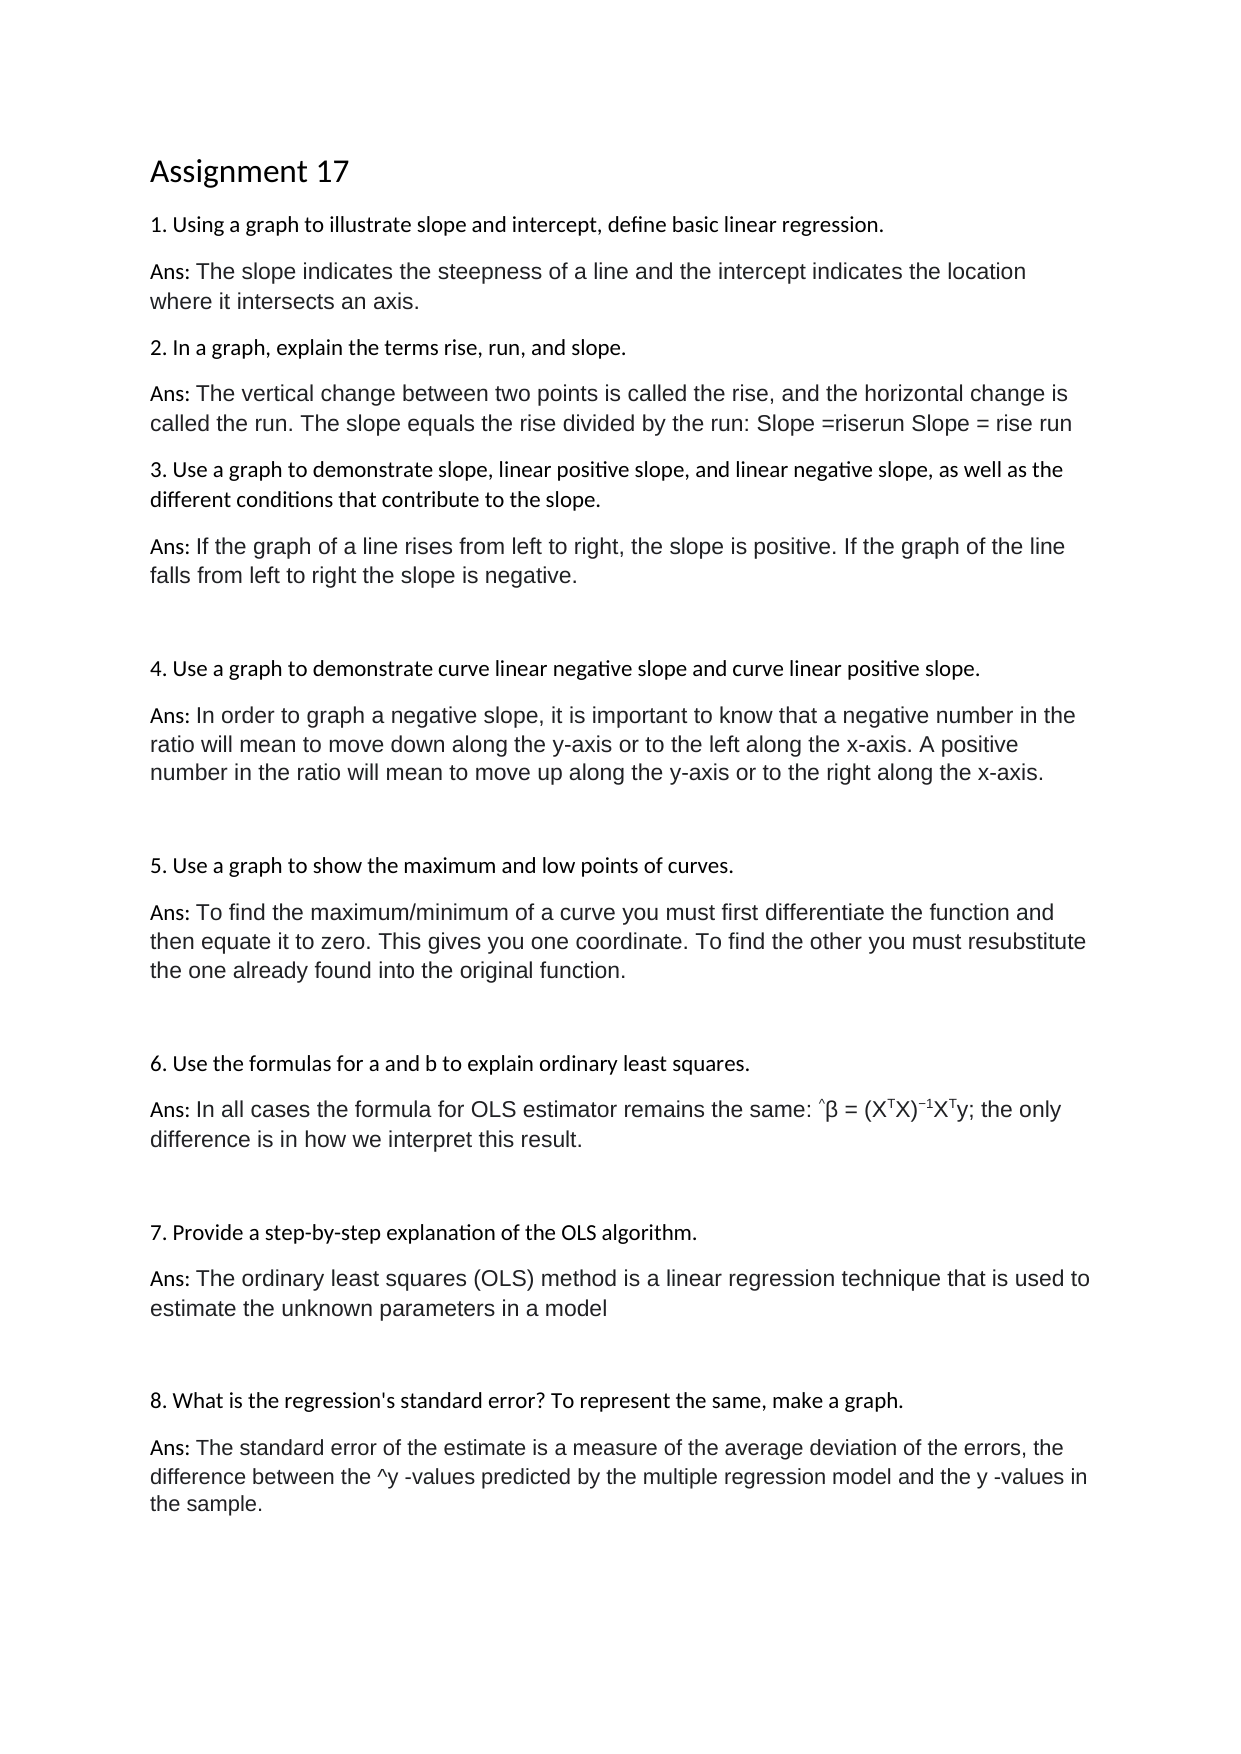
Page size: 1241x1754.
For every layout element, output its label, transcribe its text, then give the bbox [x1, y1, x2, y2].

text 8. What is the regression's standard error? To represent the same, make a graph. [150, 1387, 1090, 1415]
text Ans: In all cases the formula for OLS estimator remains the same: ^β = (XTX)−1XTy; the only difference is in how we interpret this result. [150, 1096, 1090, 1152]
text Ans: The vertical change between two points is called the rise, and the horizontal change is called the run. The slope equals the rise divided by the run: Slope =riserun Slope = rise run [150, 379, 1090, 436]
text Assignment 17 [150, 150, 1090, 191]
text 2. In a graph, explain the terms rise, run, and slope. [150, 333, 1090, 361]
text Ans: The ordinary least squares (OLS) method is a linear regression technique that is used to estimate the unknown parameters in a model [150, 1264, 1090, 1321]
text 7. Provide a step-by-step explanation of the OLS algorithm. [150, 1218, 1090, 1246]
text 6. Use the formulas for a and b to explain ordinary least squares. [150, 1049, 1090, 1077]
text Ans: In order to graph a negative slope, it is important to know that a negative number in the ratio will mean to move down along the y-axis or to the left along the x-axis. A positive number in the ratio will mean to move up along the y-axis or to the right along the x-axis. [150, 701, 1090, 786]
text Ans: The standard error of the estimate is a measure of the average deviation of the errors, the difference between the ^y -values predicted by the multiple regression model and the y -values in the sample. [150, 1433, 1090, 1516]
text 4. Use a graph to demonstrate curve linear negative slope and curve linear positive slope. [150, 654, 1090, 682]
text Ans: The slope indicates the steepness of a line and the intercept indicates the location where it intersects an axis. [150, 257, 1090, 314]
text Ans: To find the maximum/minimum of a curve you must first differentiate the function and then equate it to zero. This gives you one coordinate. To find the other you must resubstitute the one already found into the original function. [150, 898, 1090, 983]
text 1. Using a graph to illustrate slope and intercept, define basic linear regression. [150, 211, 1090, 239]
text 5. Use a graph to show the maximum and low points of curves. [150, 851, 1090, 879]
text Ans: If the graph of a line rises from left to right, the slope is positive. If the graph of the line falls from left to right the slope is negative. [150, 532, 1090, 588]
text 3. Use a graph to demonstrate slope, linear positive slope, and linear negative slope, as well as the different conditions that contribute to the slope. [150, 455, 1090, 513]
